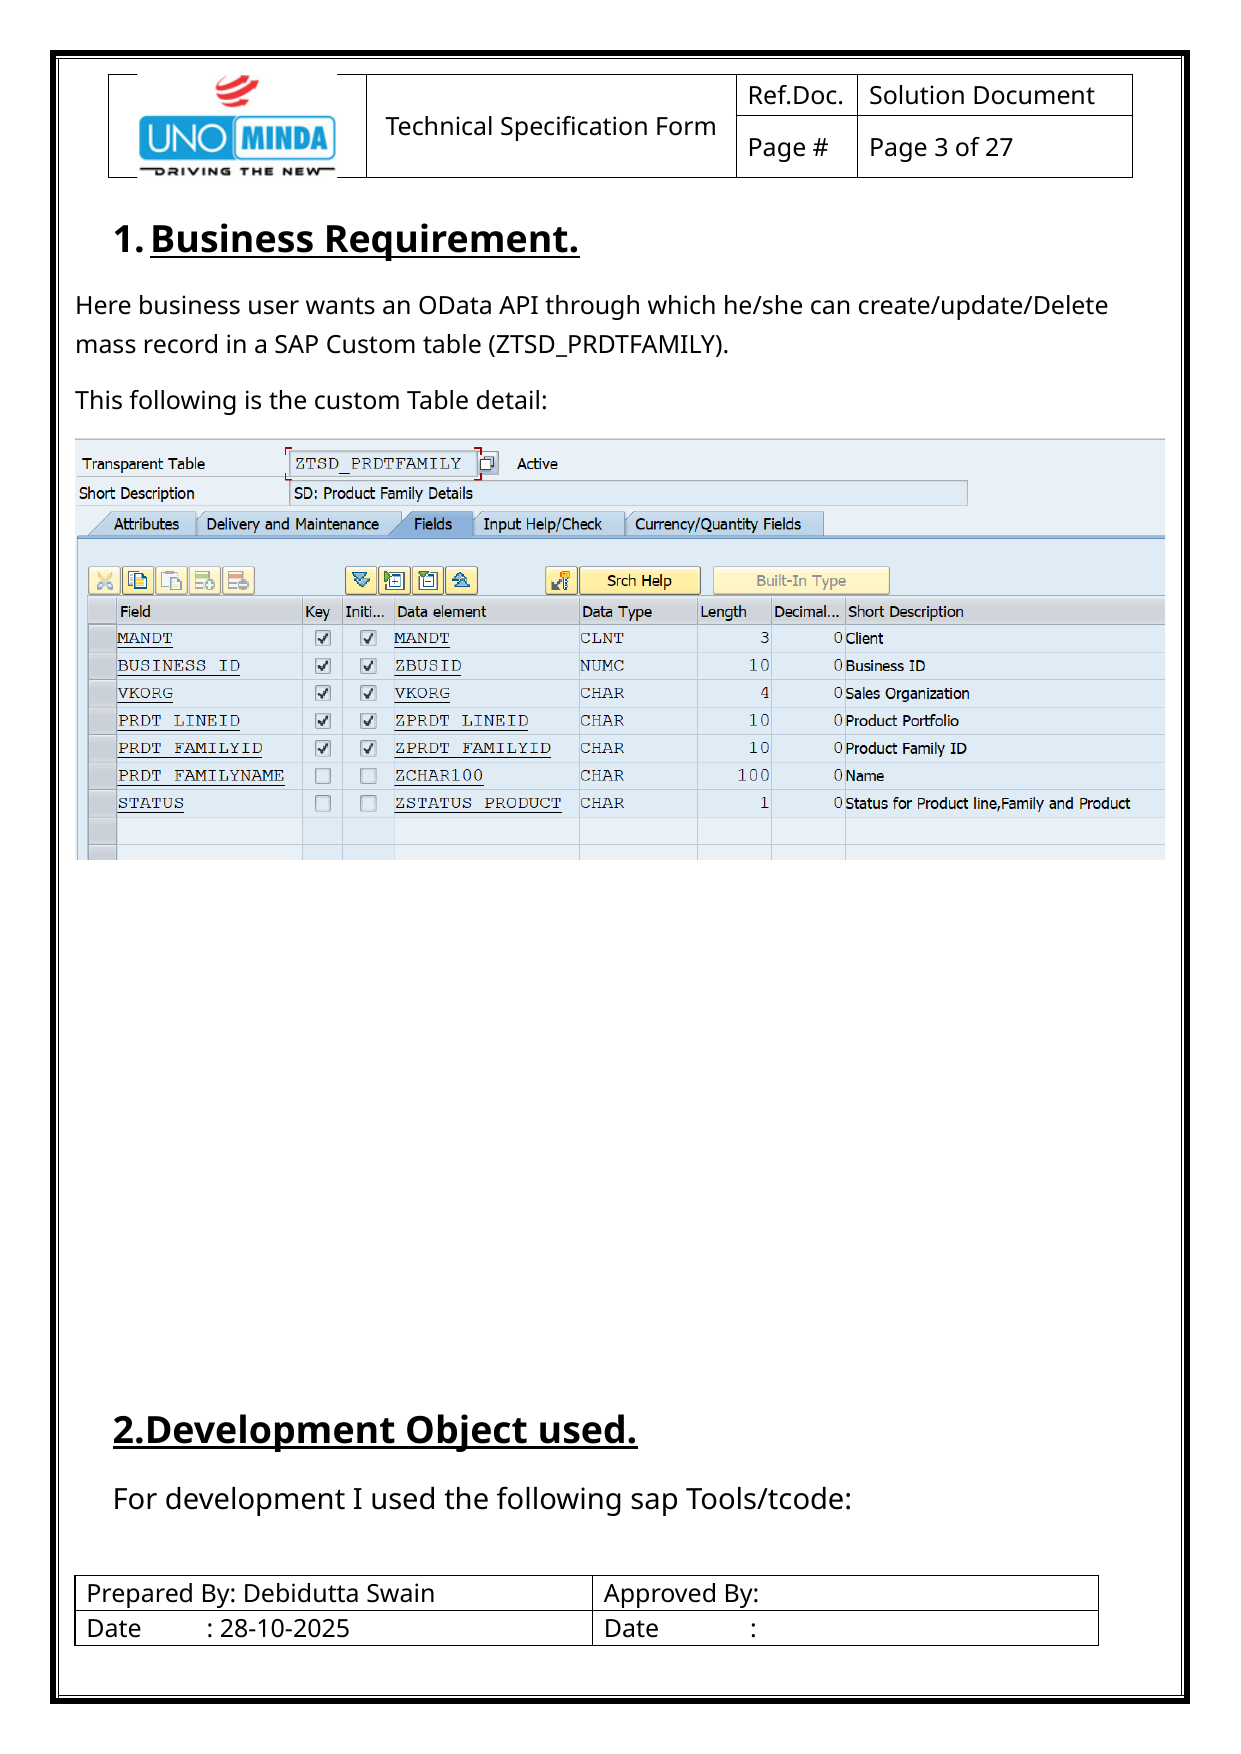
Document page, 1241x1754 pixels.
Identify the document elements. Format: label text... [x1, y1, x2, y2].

list Business Requirement. [112, 212, 1165, 263]
text Here business user wants an OData API through which he/she can create/update/Delete mass record in a SAP Custom table (ZTSD_PRDTFAMILY). [75, 288, 1165, 361]
picture [75, 438, 1166, 860]
text 2.Development Object used. [112, 1403, 1165, 1454]
text This following is the custom Table detail: [75, 383, 1165, 417]
text For development I used the following sap Tools/tcode: [112, 1478, 1165, 1518]
picture [137, 74, 338, 178]
